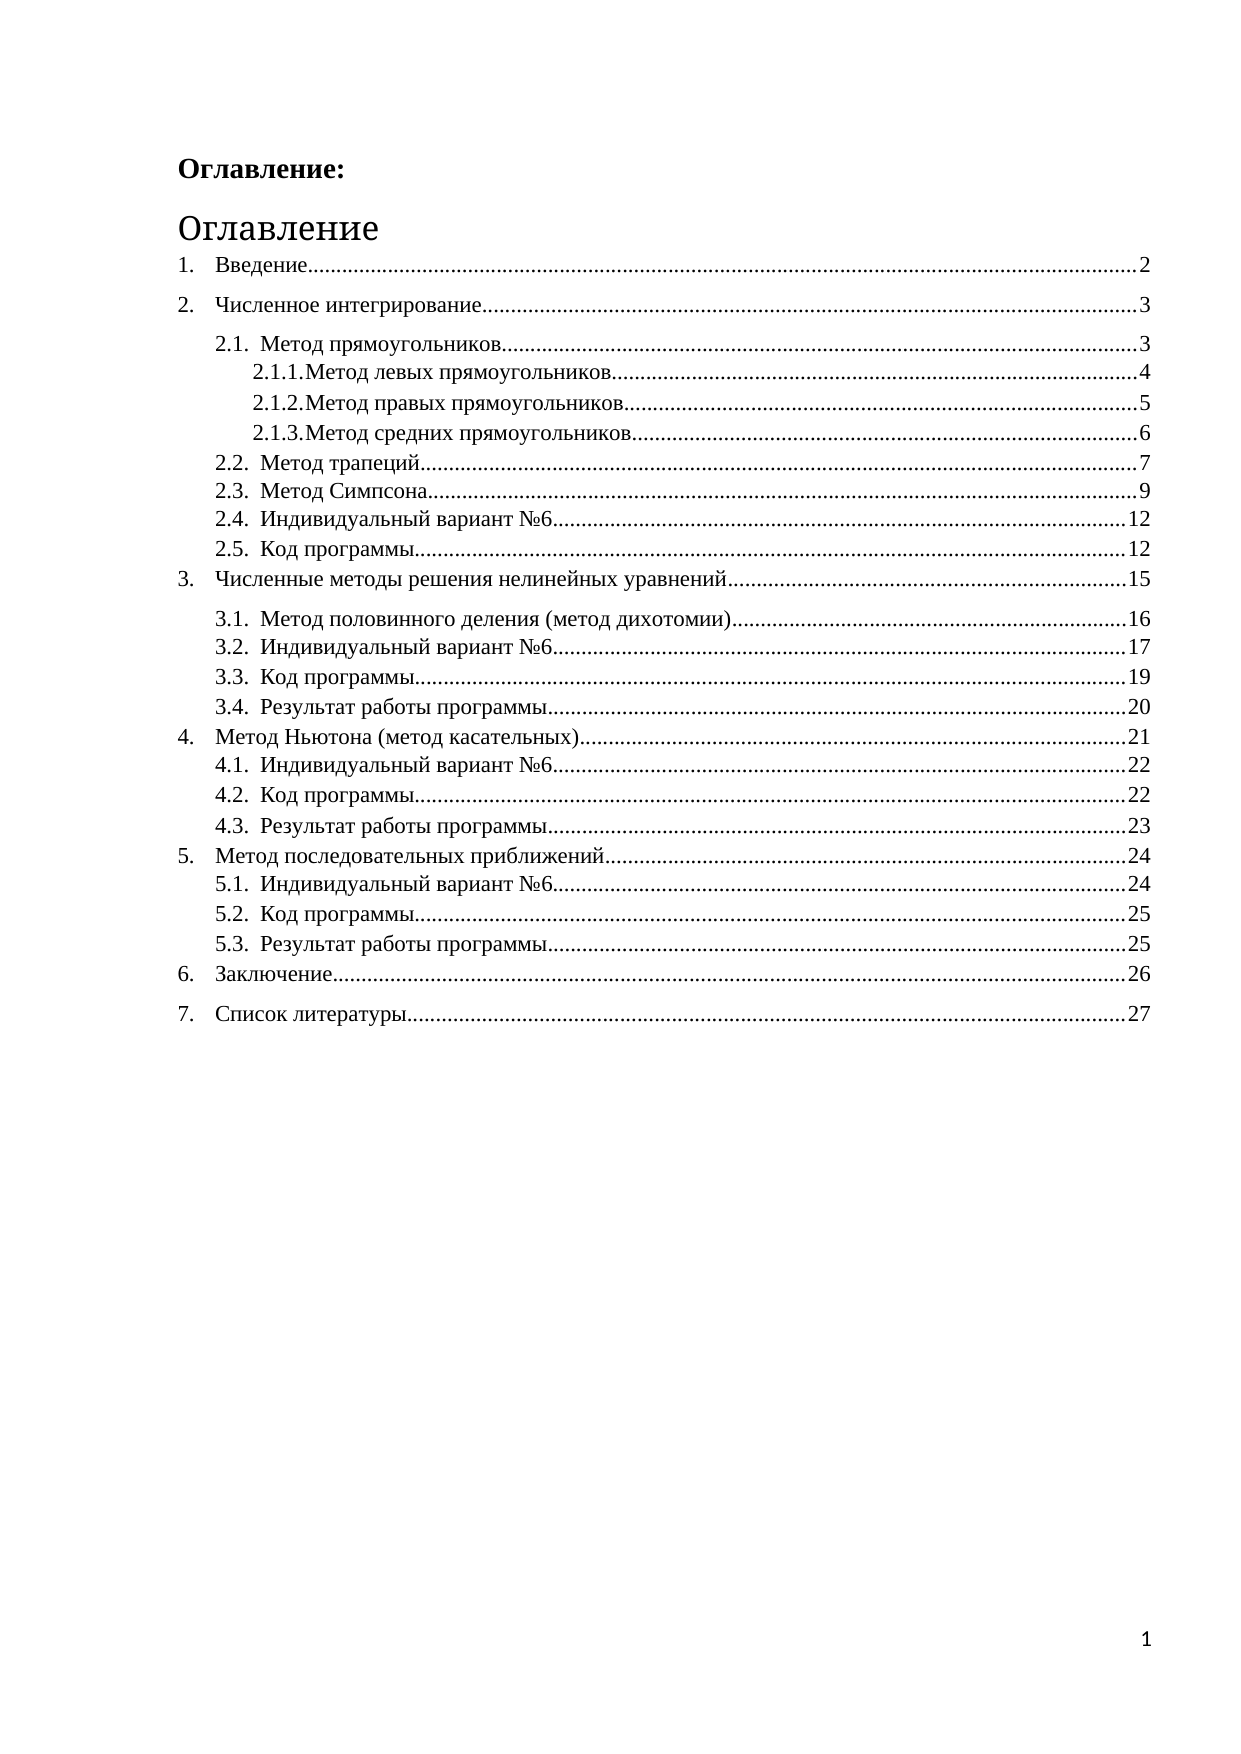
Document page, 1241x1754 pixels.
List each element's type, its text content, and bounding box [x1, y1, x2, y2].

text Оглавление: [118, 152, 1152, 185]
